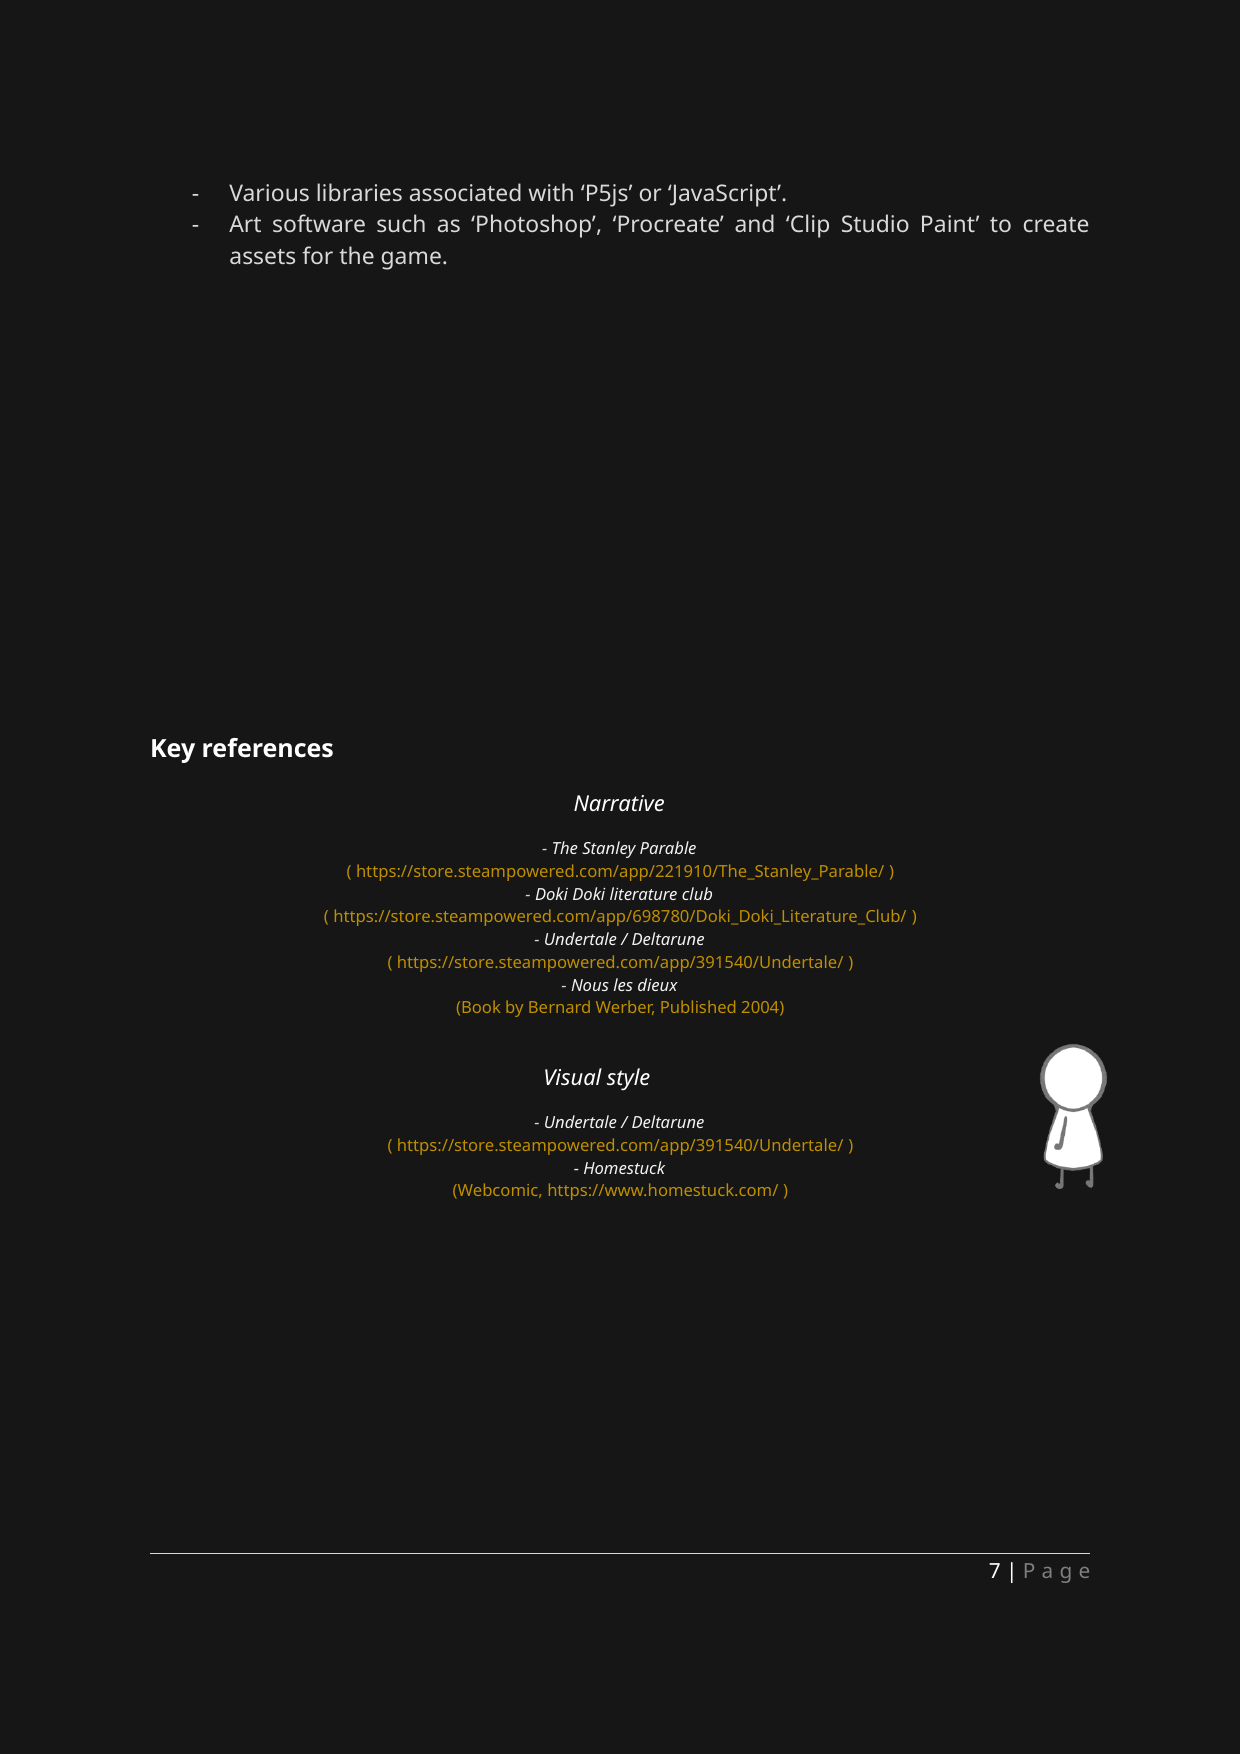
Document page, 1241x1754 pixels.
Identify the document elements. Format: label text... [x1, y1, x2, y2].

text - The Stanley Parable [150, 837, 1090, 860]
text - Undertale / Deltarune [150, 928, 1090, 951]
text (Book by Bernard Werber, Published 2004) [150, 996, 1090, 1019]
text ( https://store.steampowered.com/app/391540/Undertale/ ) [150, 1134, 973, 1156]
text ( https://store.steampowered.com/app/391540/Undertale/ ) [150, 951, 1090, 973]
text Visual style [150, 1062, 973, 1092]
list Art software such as ‘Photoshop’, ‘Procreate’ and ‘Clip Studio Paint’ to create assets for the game. [192, 208, 1090, 271]
text - Nous les dieux [150, 973, 1090, 996]
subtitle Key references [150, 731, 1090, 765]
text (Webcomic, https://www.homestuck.com/ ) [150, 1179, 973, 1202]
text - Undertale / Deltarune [150, 1111, 973, 1134]
list Various libraries associated with ‘P5js’ or ‘JavaScript’. [192, 177, 1090, 208]
text Narrative [240, 788, 1000, 818]
text - Doki Doki literature club [150, 882, 1090, 905]
text - Homestuck [150, 1156, 973, 1179]
text ( https://store.steampowered.com/app/698780/Doki_Doki_Literature_Club/ ) [150, 905, 1090, 928]
text ( https://store.steampowered.com/app/221910/The_Stanley_Parable/ ) [150, 860, 1090, 882]
